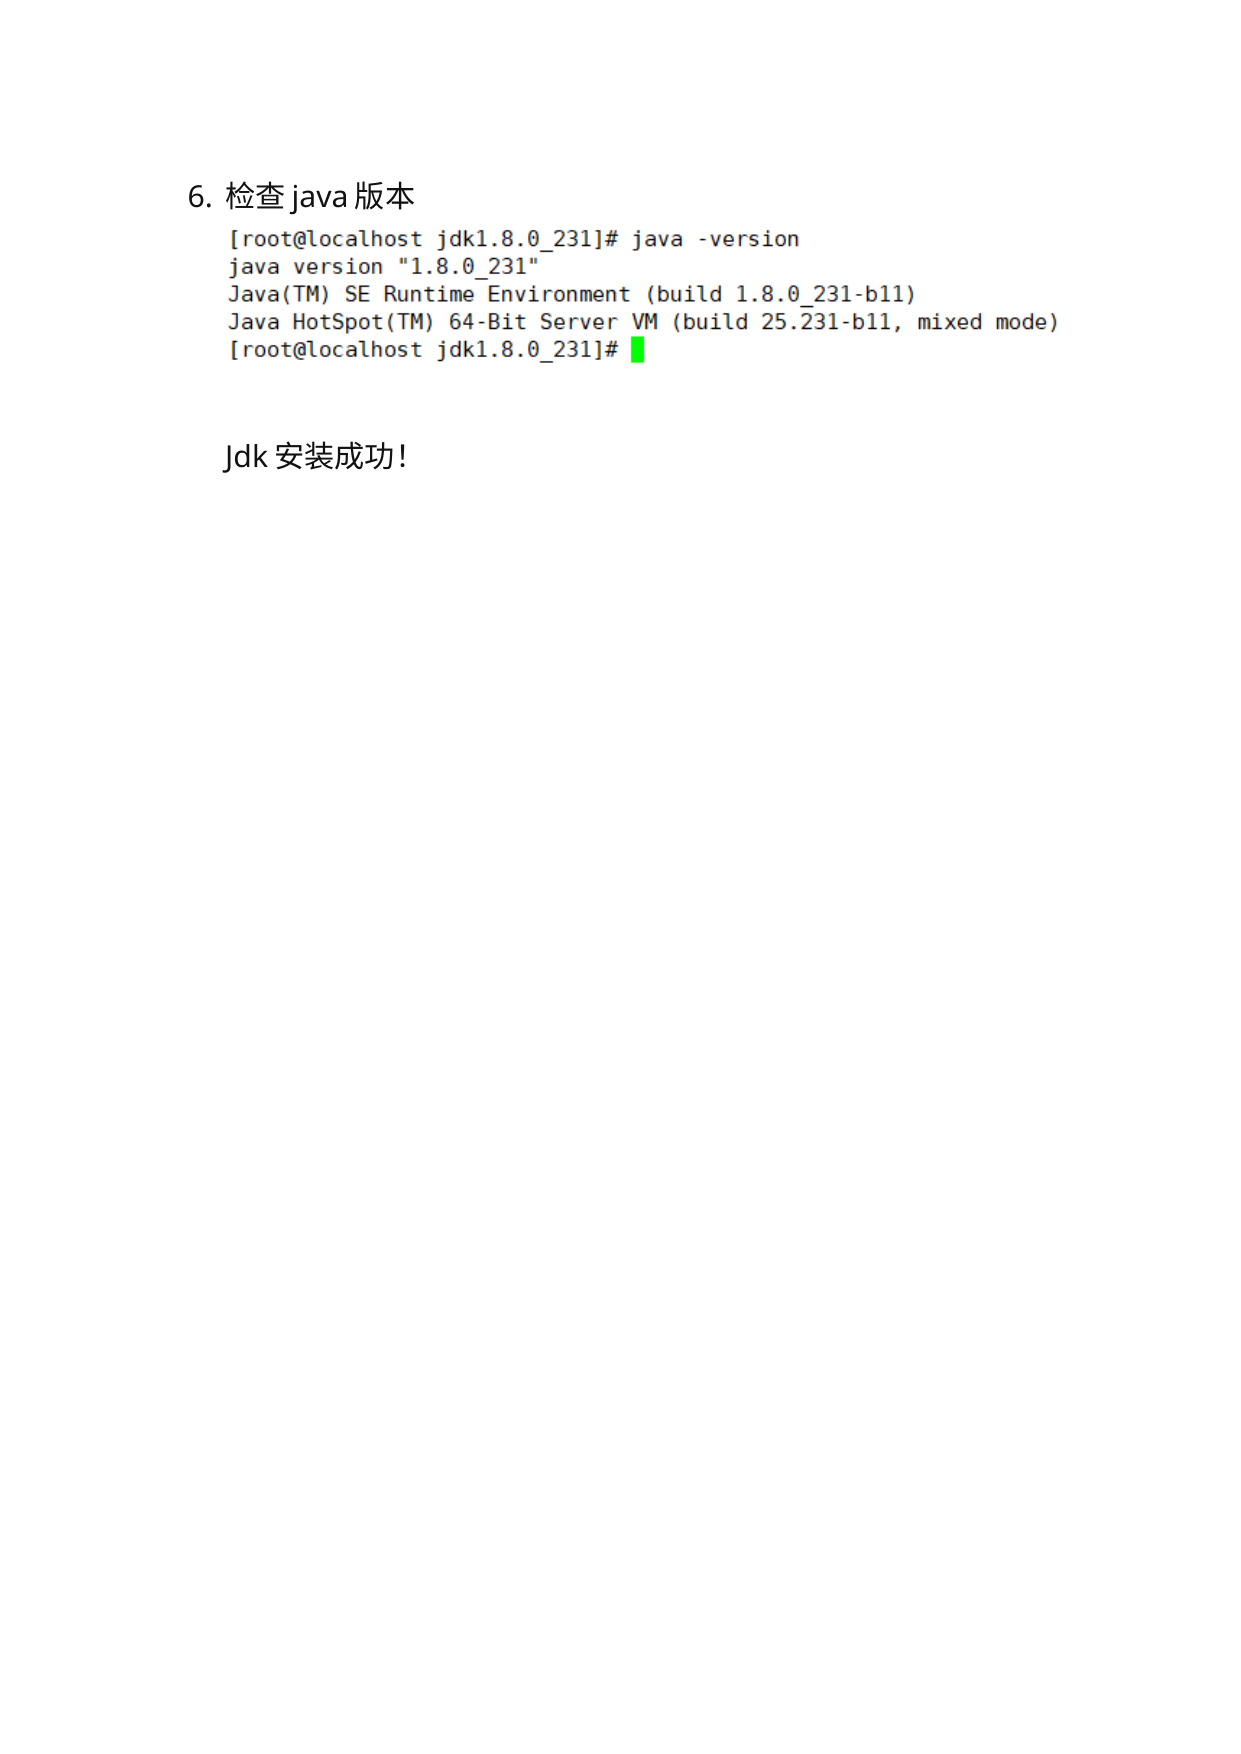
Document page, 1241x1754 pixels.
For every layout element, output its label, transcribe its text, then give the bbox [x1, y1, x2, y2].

picture [225, 227, 1091, 392]
list 检查java版本 [187, 162, 1053, 227]
list Jdk安装成功！ [225, 422, 1053, 487]
